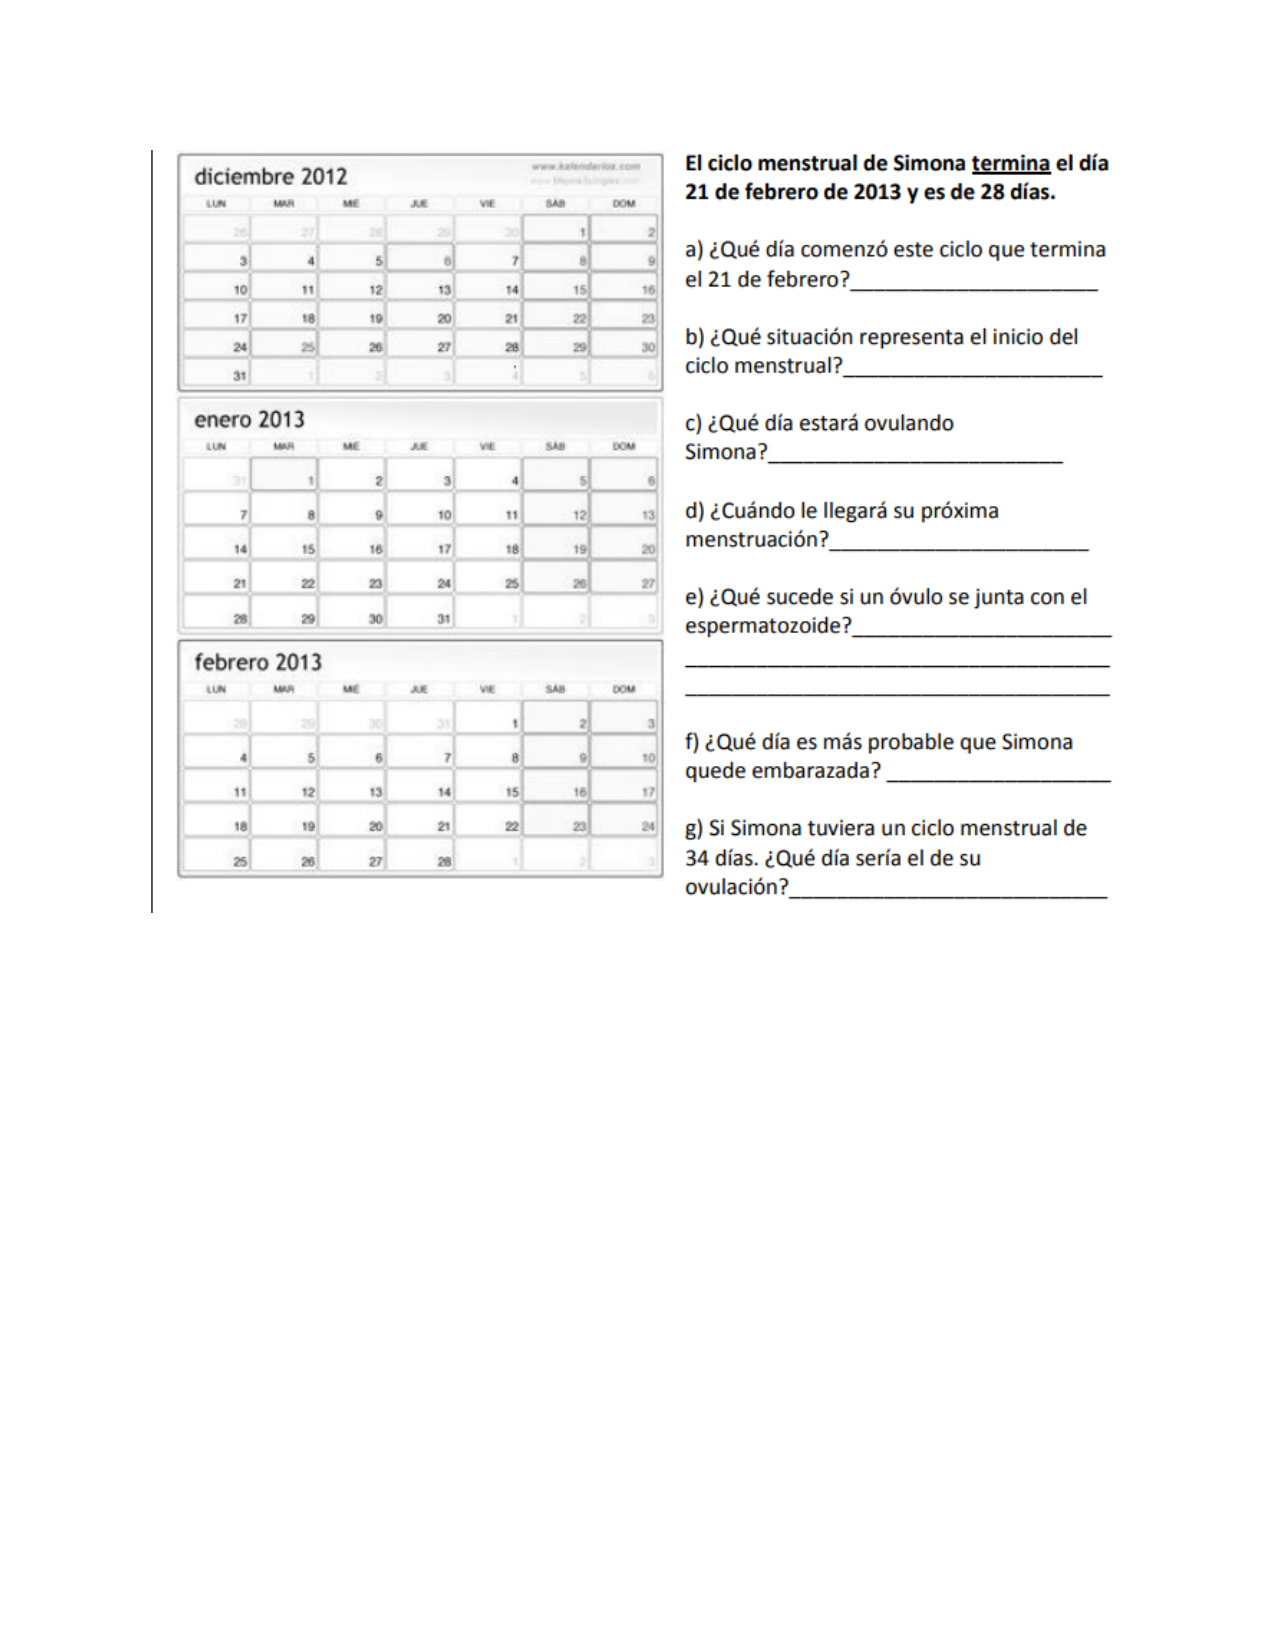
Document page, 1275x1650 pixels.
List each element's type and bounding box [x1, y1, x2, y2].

picture [150, 150, 1125, 913]
